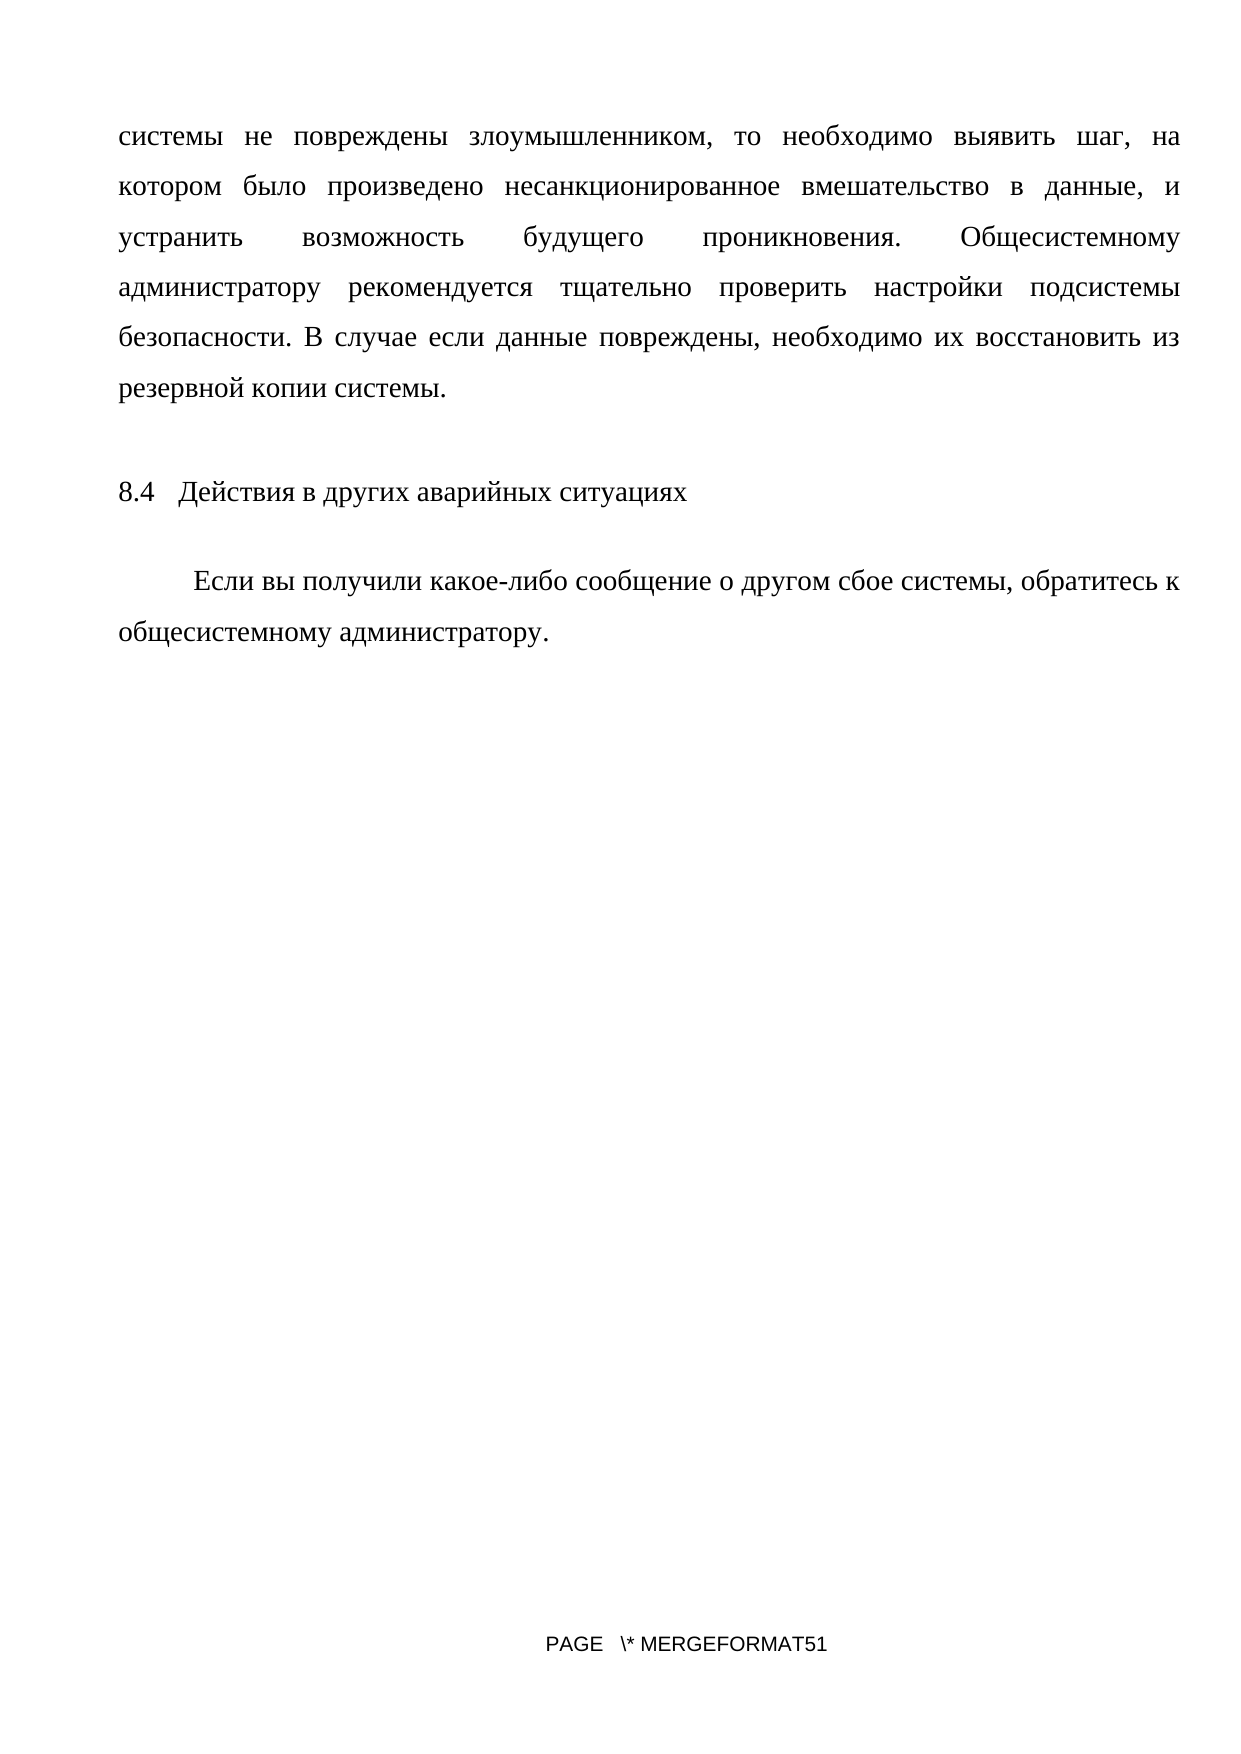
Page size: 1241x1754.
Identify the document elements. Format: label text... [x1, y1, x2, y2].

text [118, 118, 1181, 403]
text Если вы получили какое-либо сообщение о другом сбое системы, обратитесь к общесистемному администратору. [118, 563, 1181, 647]
subtitle Действия в других аварийных ситуациях [118, 474, 1181, 508]
